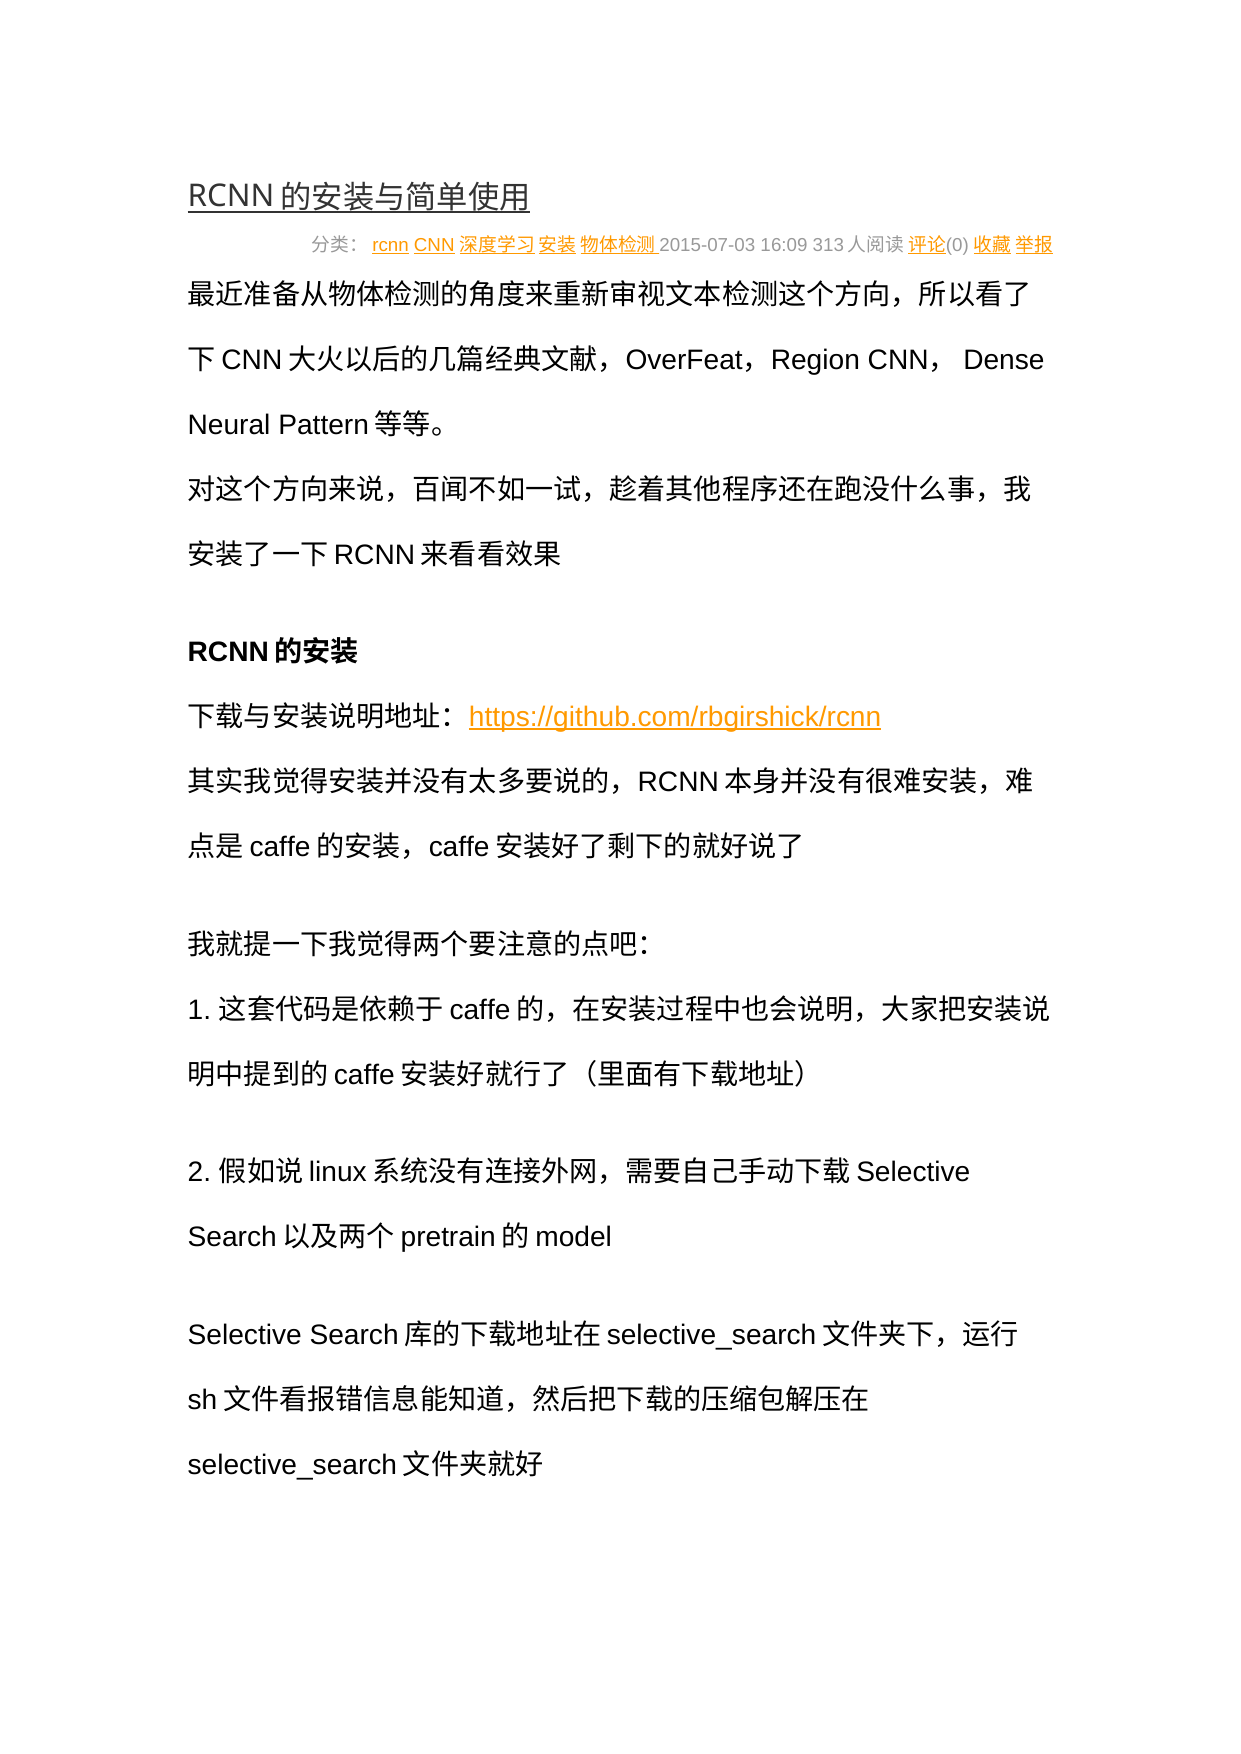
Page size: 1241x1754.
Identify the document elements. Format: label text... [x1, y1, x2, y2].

subtitle RCNN的安装与简单使用 [187, 162, 1053, 227]
text RCNN的安装 [187, 617, 1053, 682]
text 对这个方向来说，百闻不如一试，趁着其他程序还在跑没什么事，我安装了一下RCNN来看看效果 [187, 454, 1053, 584]
text 最近准备从物体检测的角度来重新审视文本检测这个方向，所以看了下CNN大火以后的几篇经典文献，OverFeat，Region CNN， Dense Neural Pattern等等。 [187, 259, 1053, 454]
text 2. 假如说linux系统没有连接外网，需要自己手动下载Selective Search以及两个pretrain的model [187, 1137, 1053, 1267]
text 下载与安装说明地址：https://github.com/rbgirshick/rcnn [187, 682, 1053, 747]
text 1. 这套代码是依赖于caffe的，在安装过程中也会说明，大家把安装说明中提到的caffe安装好就行了（里面有下载地址） [187, 974, 1053, 1104]
text 分类： rcnn CNN 深度学习 安装 物体检测2015-07-03 16:09 313人阅读 评论(0) 收藏 举报 [187, 227, 1053, 259]
text 我就提一下我觉得两个要注意的点吧： [187, 909, 1053, 974]
text 其实我觉得安装并没有太多要说的，RCNN本身并没有很难安装，难点是caffe的安装，caffe安装好了剩下的就好说了 [187, 747, 1053, 877]
text Selective Search库的下载地址在selective_search文件夹下，运行sh文件看报错信息能知道，然后把下载的压缩包解压在selective_search文件夹就好 [187, 1299, 1053, 1494]
